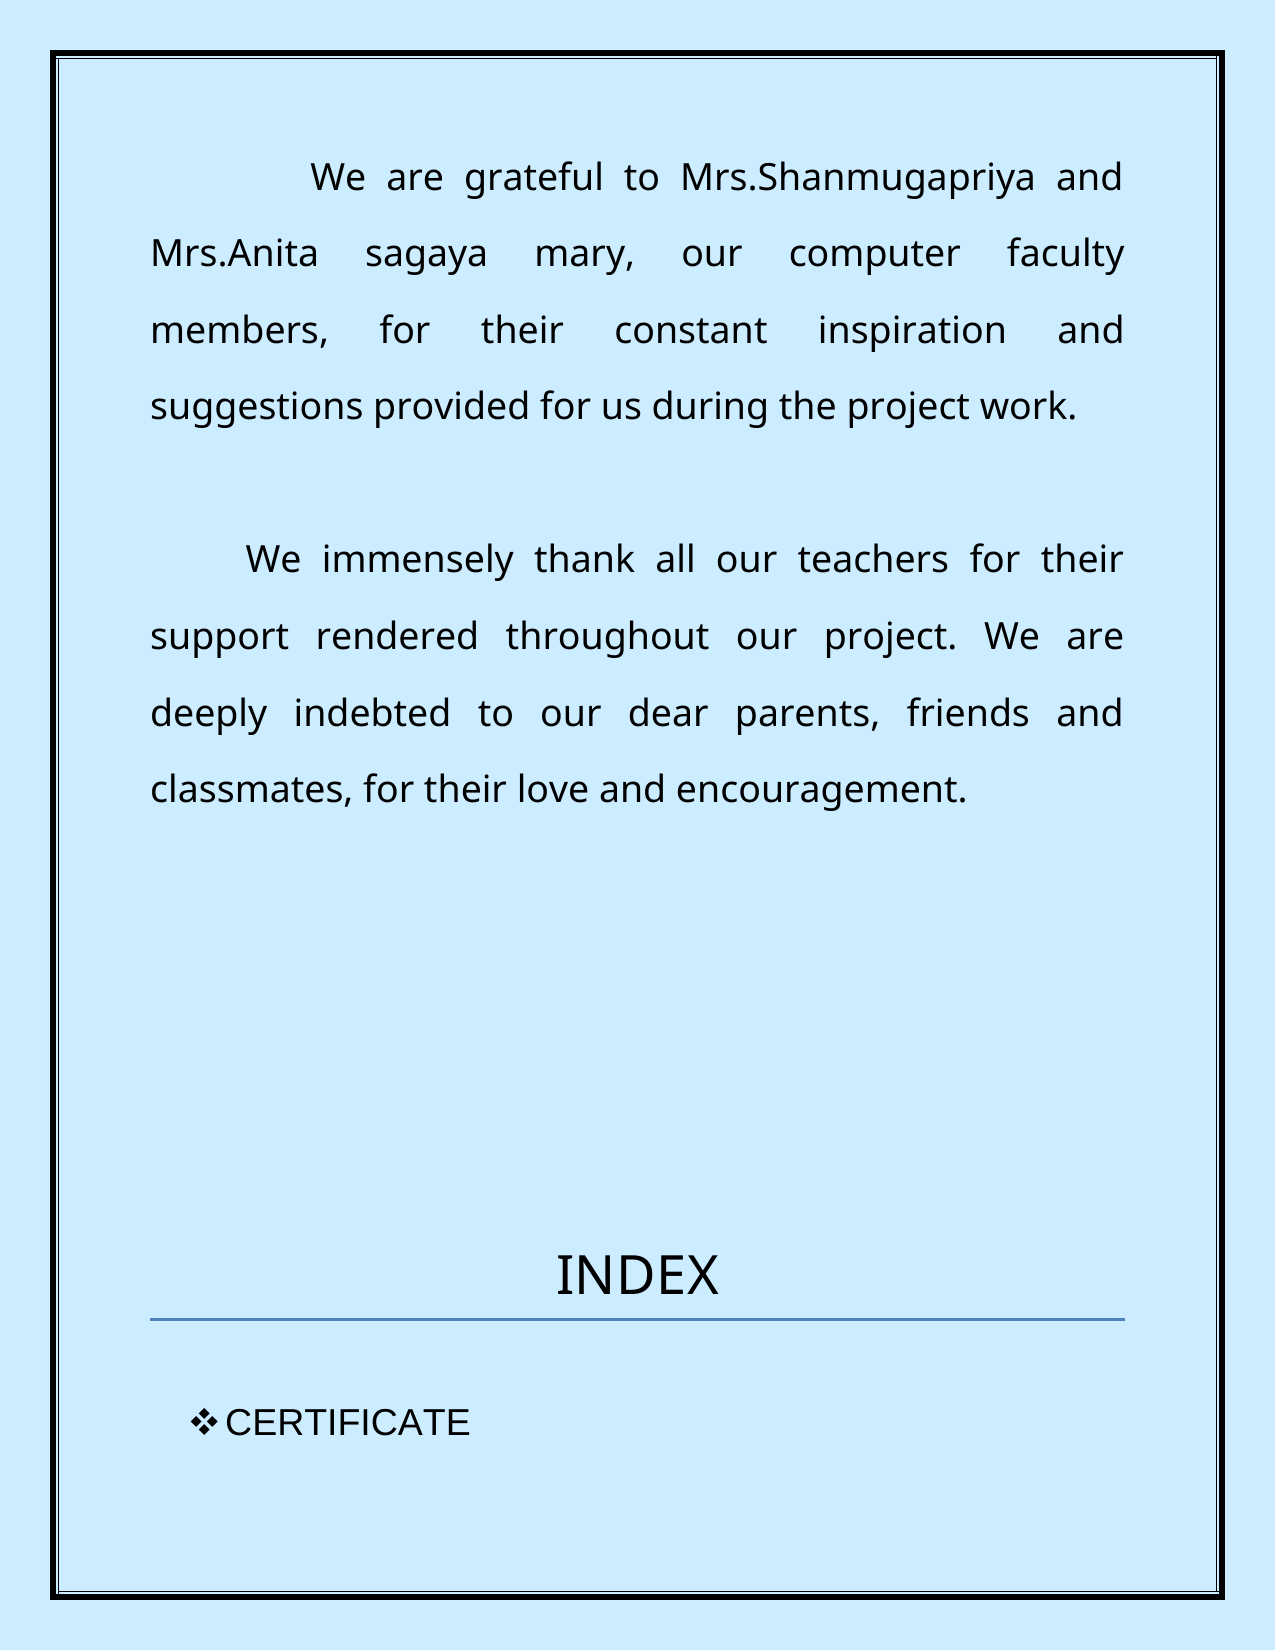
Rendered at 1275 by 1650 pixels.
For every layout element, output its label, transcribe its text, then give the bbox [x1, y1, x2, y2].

list CERTIFICATE [187, 1400, 1125, 1443]
text We are grateful to Mrs.Shanmugapriya and Mrs.Anita sagaya mary, our computer faculty members, for their constant inspiration and suggestions provided for us during the project work. [150, 150, 1125, 431]
text We immensely thank all our teachers for their support rendered throughout our project. We are deeply indebted to our dear parents, friends and classmates, for their love and encouragement. [150, 533, 1125, 813]
title INDEX [150, 1236, 1125, 1318]
